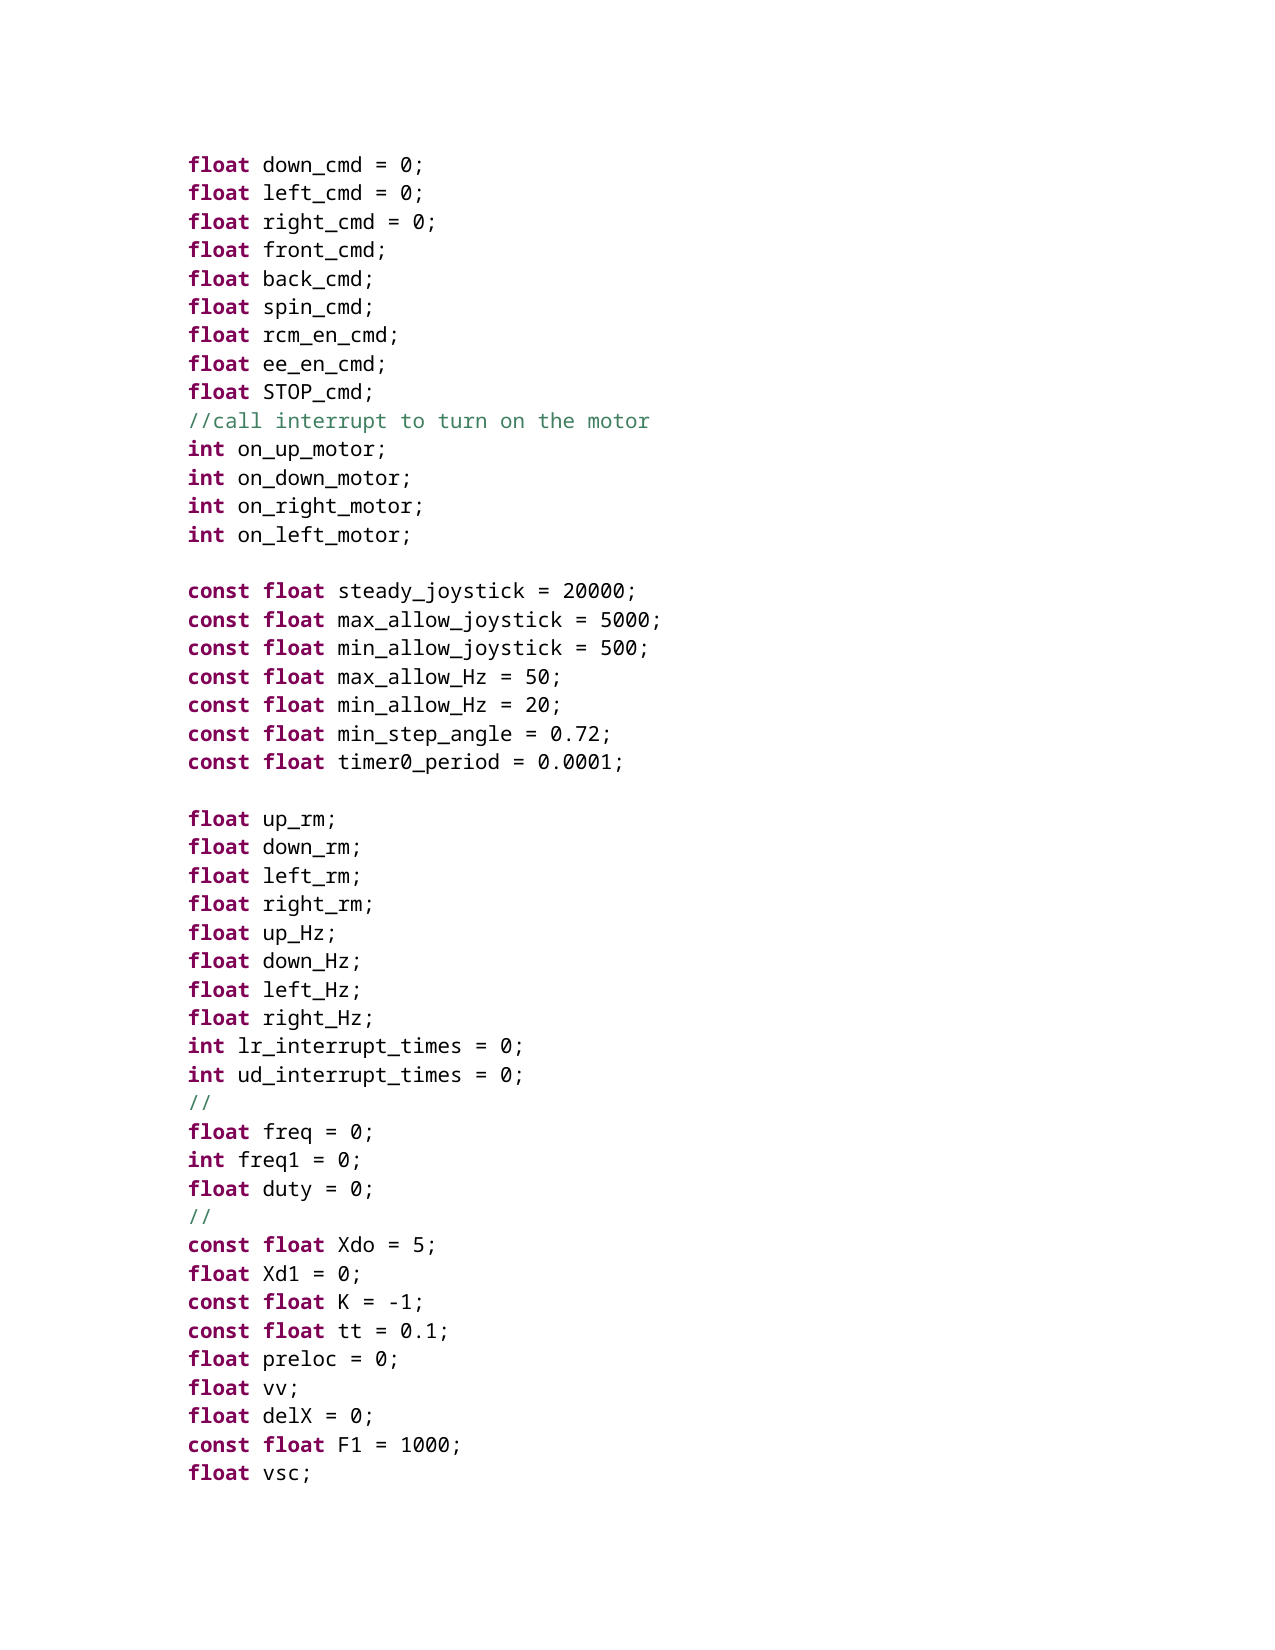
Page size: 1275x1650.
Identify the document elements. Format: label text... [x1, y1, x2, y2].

text const float K = -1; [187, 1287, 1087, 1316]
text const float timer0_period = 0.0001; [187, 747, 1087, 776]
text float vsc; [187, 1458, 1087, 1487]
text float rcm_en_cmd; [187, 321, 1087, 349]
text const float max_allow_Hz = 50; [187, 662, 1087, 690]
text float up_Hz; [187, 918, 1087, 946]
text float preloc = 0; [187, 1344, 1087, 1373]
text float vv; [187, 1373, 1087, 1401]
text const float max_allow_joystick = 5000; [187, 605, 1087, 633]
text float delX = 0; [187, 1401, 1087, 1430]
text const float min_allow_Hz = 20; [187, 690, 1087, 719]
text int ud_interrupt_times = 0; [187, 1060, 1087, 1088]
text float right_Hz; [187, 1003, 1087, 1032]
text float down_Hz; [187, 946, 1087, 975]
text // [187, 1088, 1087, 1117]
text float left_cmd = 0; [187, 178, 1087, 207]
text //call interrupt to turn on the motor [187, 406, 1087, 434]
text float left_rm; [187, 861, 1087, 889]
text float freq = 0; [187, 1117, 1087, 1145]
text float down_cmd = 0; [187, 150, 1087, 178]
text const float min_step_angle = 0.72; [187, 719, 1087, 747]
text int on_left_motor; [187, 520, 1087, 548]
text float back_cmd; [187, 264, 1087, 292]
text const float tt = 0.1; [187, 1316, 1087, 1344]
text float right_rm; [187, 889, 1087, 918]
text int freq1 = 0; [187, 1145, 1087, 1174]
text float right_cmd = 0; [187, 207, 1087, 235]
text const float steady_joystick = 20000; [187, 577, 1087, 605]
text float front_cmd; [187, 235, 1087, 264]
text const float F1 = 1000; [187, 1430, 1087, 1458]
text float down_rm; [187, 832, 1087, 861]
text float ee_en_cmd; [187, 349, 1087, 377]
text float spin_cmd; [187, 292, 1087, 321]
text int on_up_motor; [187, 434, 1087, 463]
text int on_down_motor; [187, 463, 1087, 491]
text float STOP_cmd; [187, 377, 1087, 406]
text // [187, 1202, 1087, 1231]
text const float Xdo = 5; [187, 1231, 1087, 1259]
text int on_right_motor; [187, 491, 1087, 520]
text int lr_interrupt_times = 0; [187, 1032, 1087, 1060]
text const float min_allow_joystick = 500; [187, 633, 1087, 662]
text float Xd1 = 0; [187, 1259, 1087, 1287]
text float up_rm; [187, 804, 1087, 832]
text float left_Hz; [187, 975, 1087, 1003]
text float duty = 0; [187, 1174, 1087, 1202]
